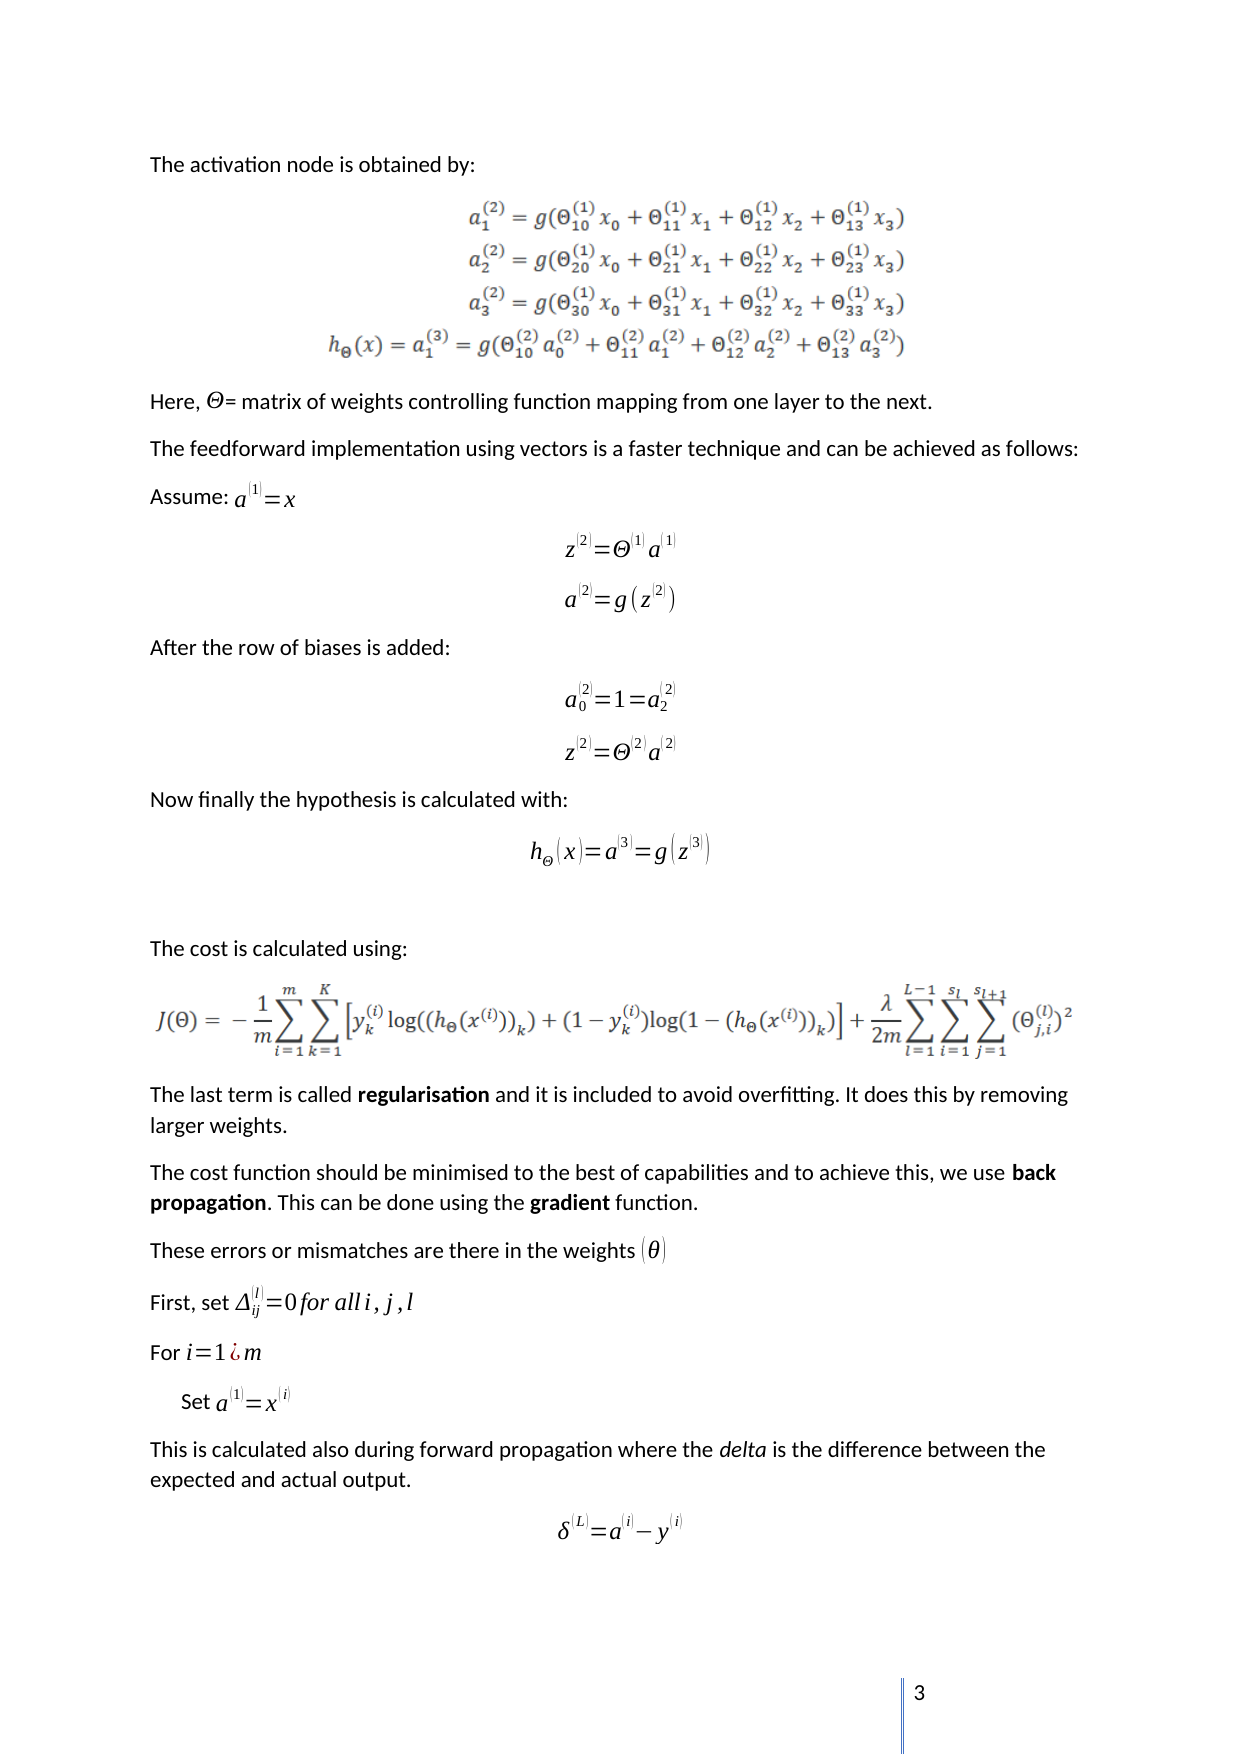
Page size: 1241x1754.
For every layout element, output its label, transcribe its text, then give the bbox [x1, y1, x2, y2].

text This is calculated also during forward propagation where the delta is the difference between the expected and actual output. [150, 1435, 1090, 1494]
text The cost is calculated using: [150, 934, 1090, 962]
text Assume: [150, 481, 1090, 512]
text First, set [150, 1284, 1090, 1319]
text After the row of biases is added: [150, 633, 1090, 661]
text Now finally the hypothesis is calculated with: [150, 785, 1090, 813]
picture [150, 981, 1091, 1062]
picture [311, 196, 929, 369]
text The activation node is obtained by: [150, 150, 1090, 178]
text Here, = matrix of weights controlling function mapping from one layer to the next. [150, 387, 1090, 415]
text Set [150, 1385, 1090, 1417]
text The cost function should be minimised to the best of capabilities and to achieve this, we use back propagation. This can be done using the gradient function. [150, 1158, 1090, 1216]
text These errors or mismatches are there in the weights [150, 1235, 1090, 1265]
text For [150, 1338, 1090, 1366]
text The feedforward implementation using vectors is a faster technique and can be achieved as follows: [150, 434, 1090, 462]
text The last term is called regularisation and it is included to avoid overfitting. It does this by removing larger weights. [150, 1081, 1090, 1139]
